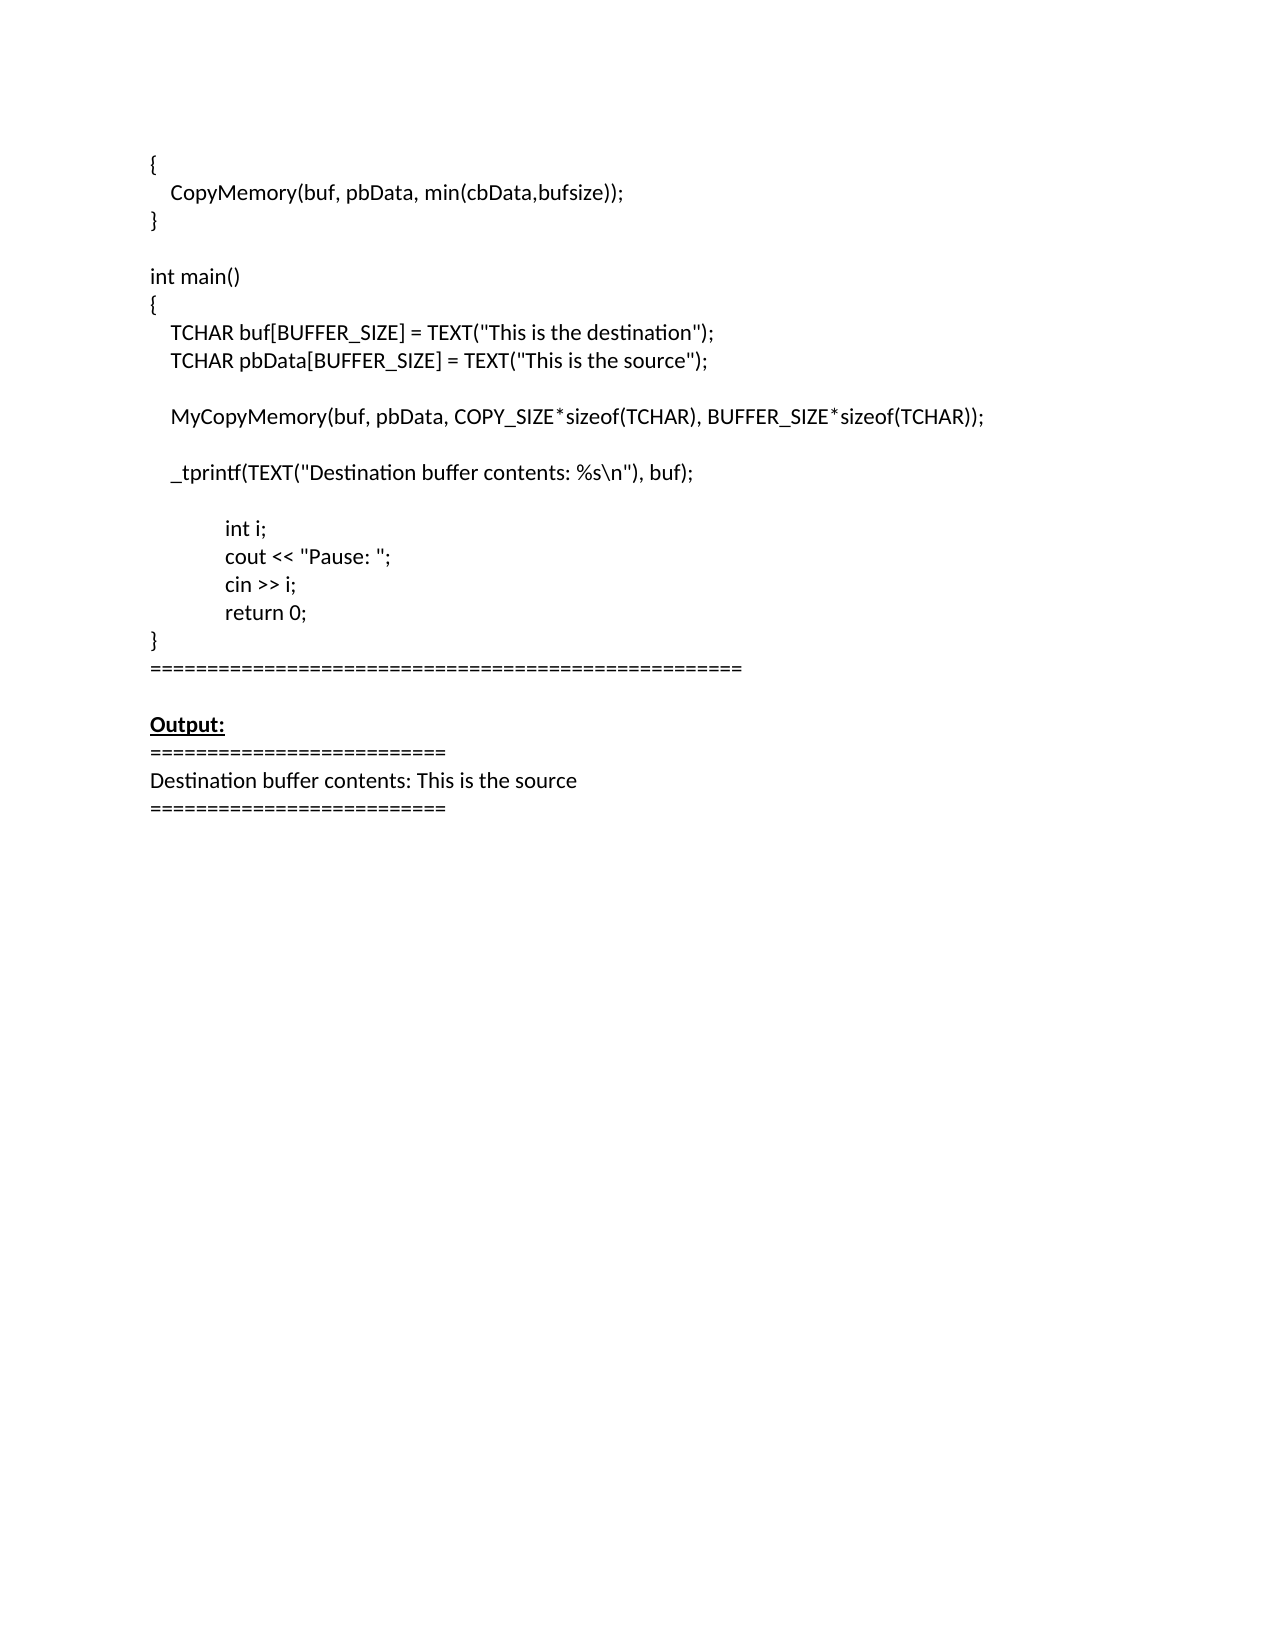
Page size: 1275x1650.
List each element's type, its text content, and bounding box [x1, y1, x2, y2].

text return 0; [150, 598, 1125, 626]
text } [150, 626, 1125, 654]
text ========================== [150, 738, 1125, 766]
text cin >> i; [150, 570, 1125, 598]
text ==================================================== [150, 654, 1125, 682]
text CopyMemory(buf, pbData, min(cbData,bufsize)); [150, 178, 1125, 206]
text TCHAR buf[BUFFER_SIZE] = TEXT("This is the destination"); [150, 318, 1125, 346]
text MyCopyMemory(buf, pbData, COPY_SIZE*sizeof(TCHAR), BUFFER_SIZE*sizeof(TCHAR)); [150, 402, 1125, 430]
text int main() [150, 262, 1125, 290]
text _tprintf(TEXT("Destination buffer contents: %s\n"), buf); [150, 458, 1125, 486]
text { [150, 290, 1125, 318]
text } [150, 206, 1125, 234]
text TCHAR pbData[BUFFER_SIZE] = TEXT("This is the source"); [150, 346, 1125, 374]
text cout << "Pause: "; [150, 542, 1125, 570]
text { [150, 150, 1125, 178]
text ========================== [150, 794, 1125, 822]
text Destination buffer contents: This is the source [150, 766, 1125, 794]
text int i; [150, 514, 1125, 542]
text Output: [150, 710, 1125, 738]
